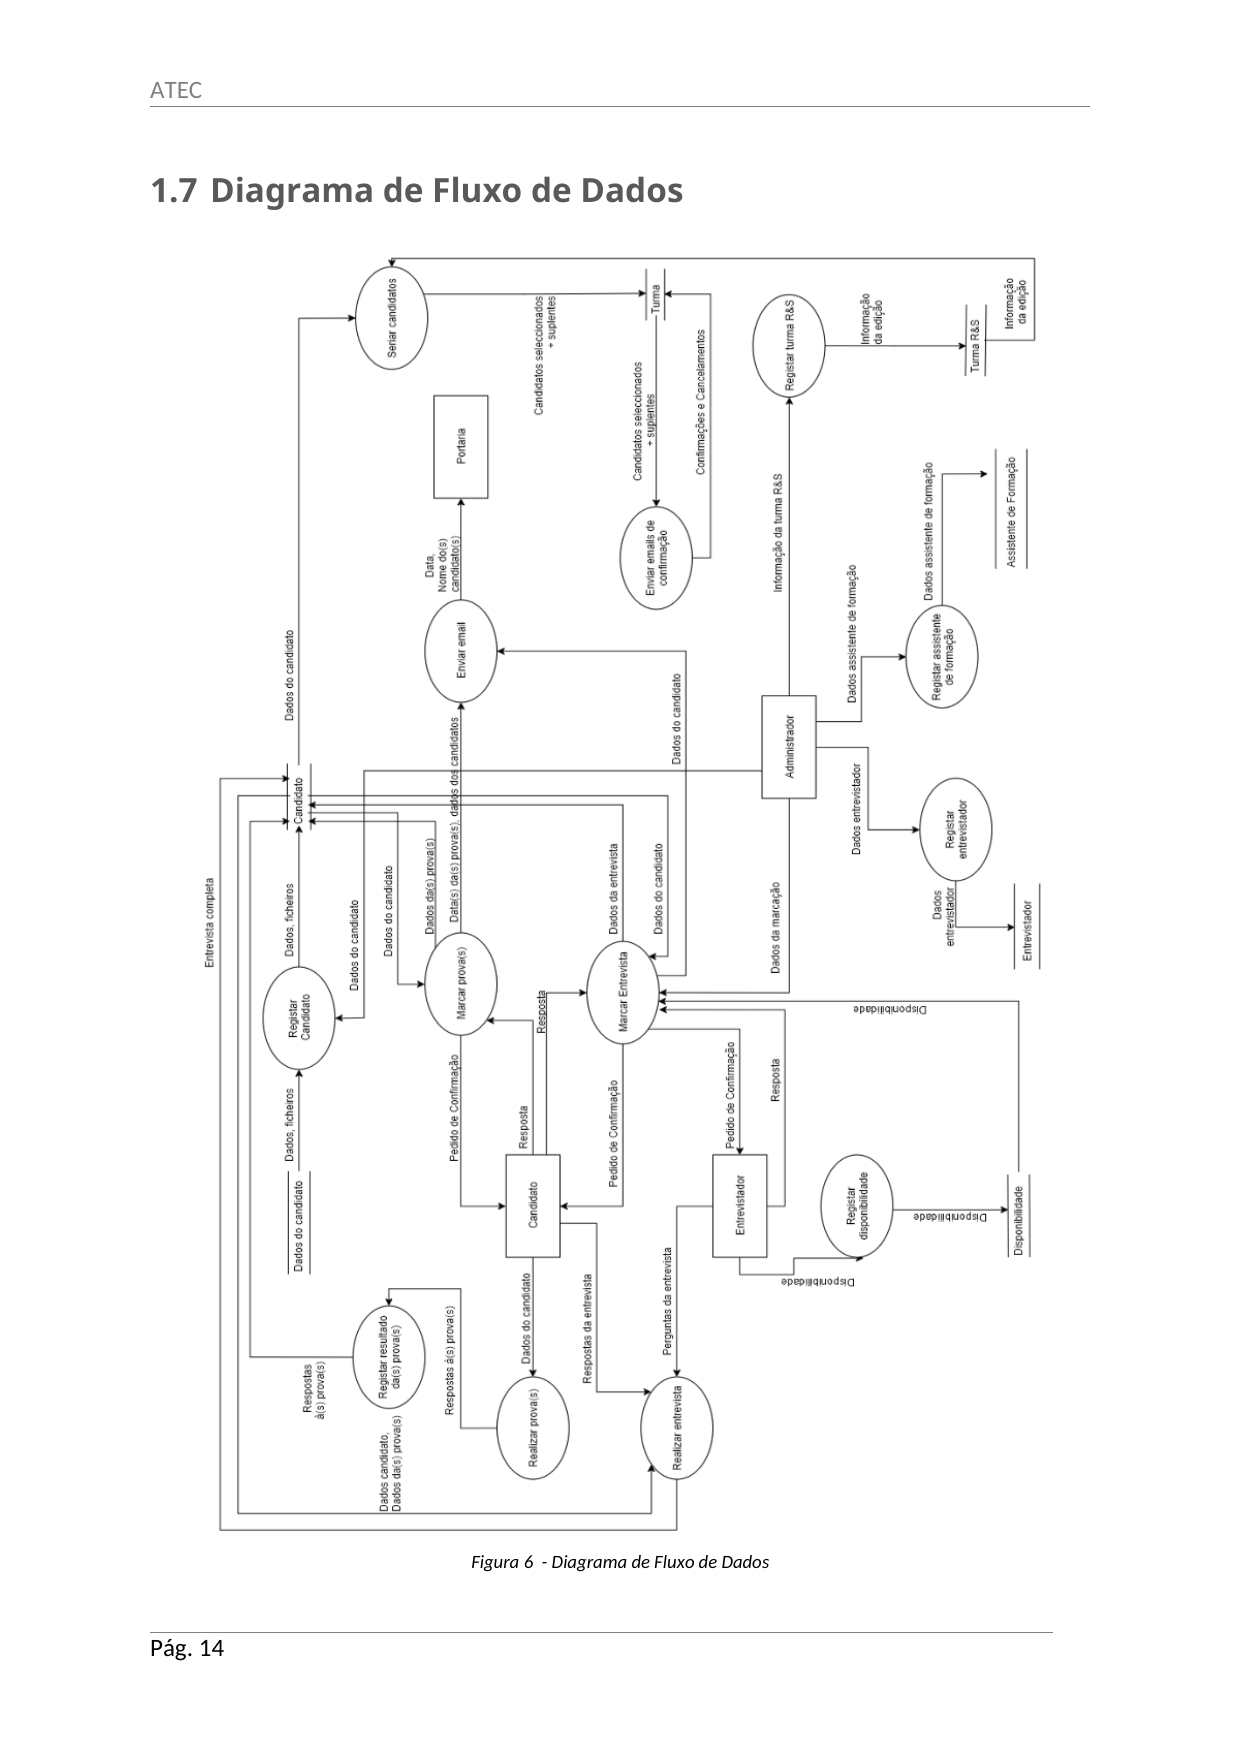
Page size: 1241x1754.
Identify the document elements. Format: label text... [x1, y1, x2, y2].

picture [201, 253, 1041, 1536]
subtitle Diagrama de Fluxo de Dados [150, 167, 1090, 212]
text Figura 6 - Diagrama de Fluxo de Dados [150, 1551, 1090, 1573]
